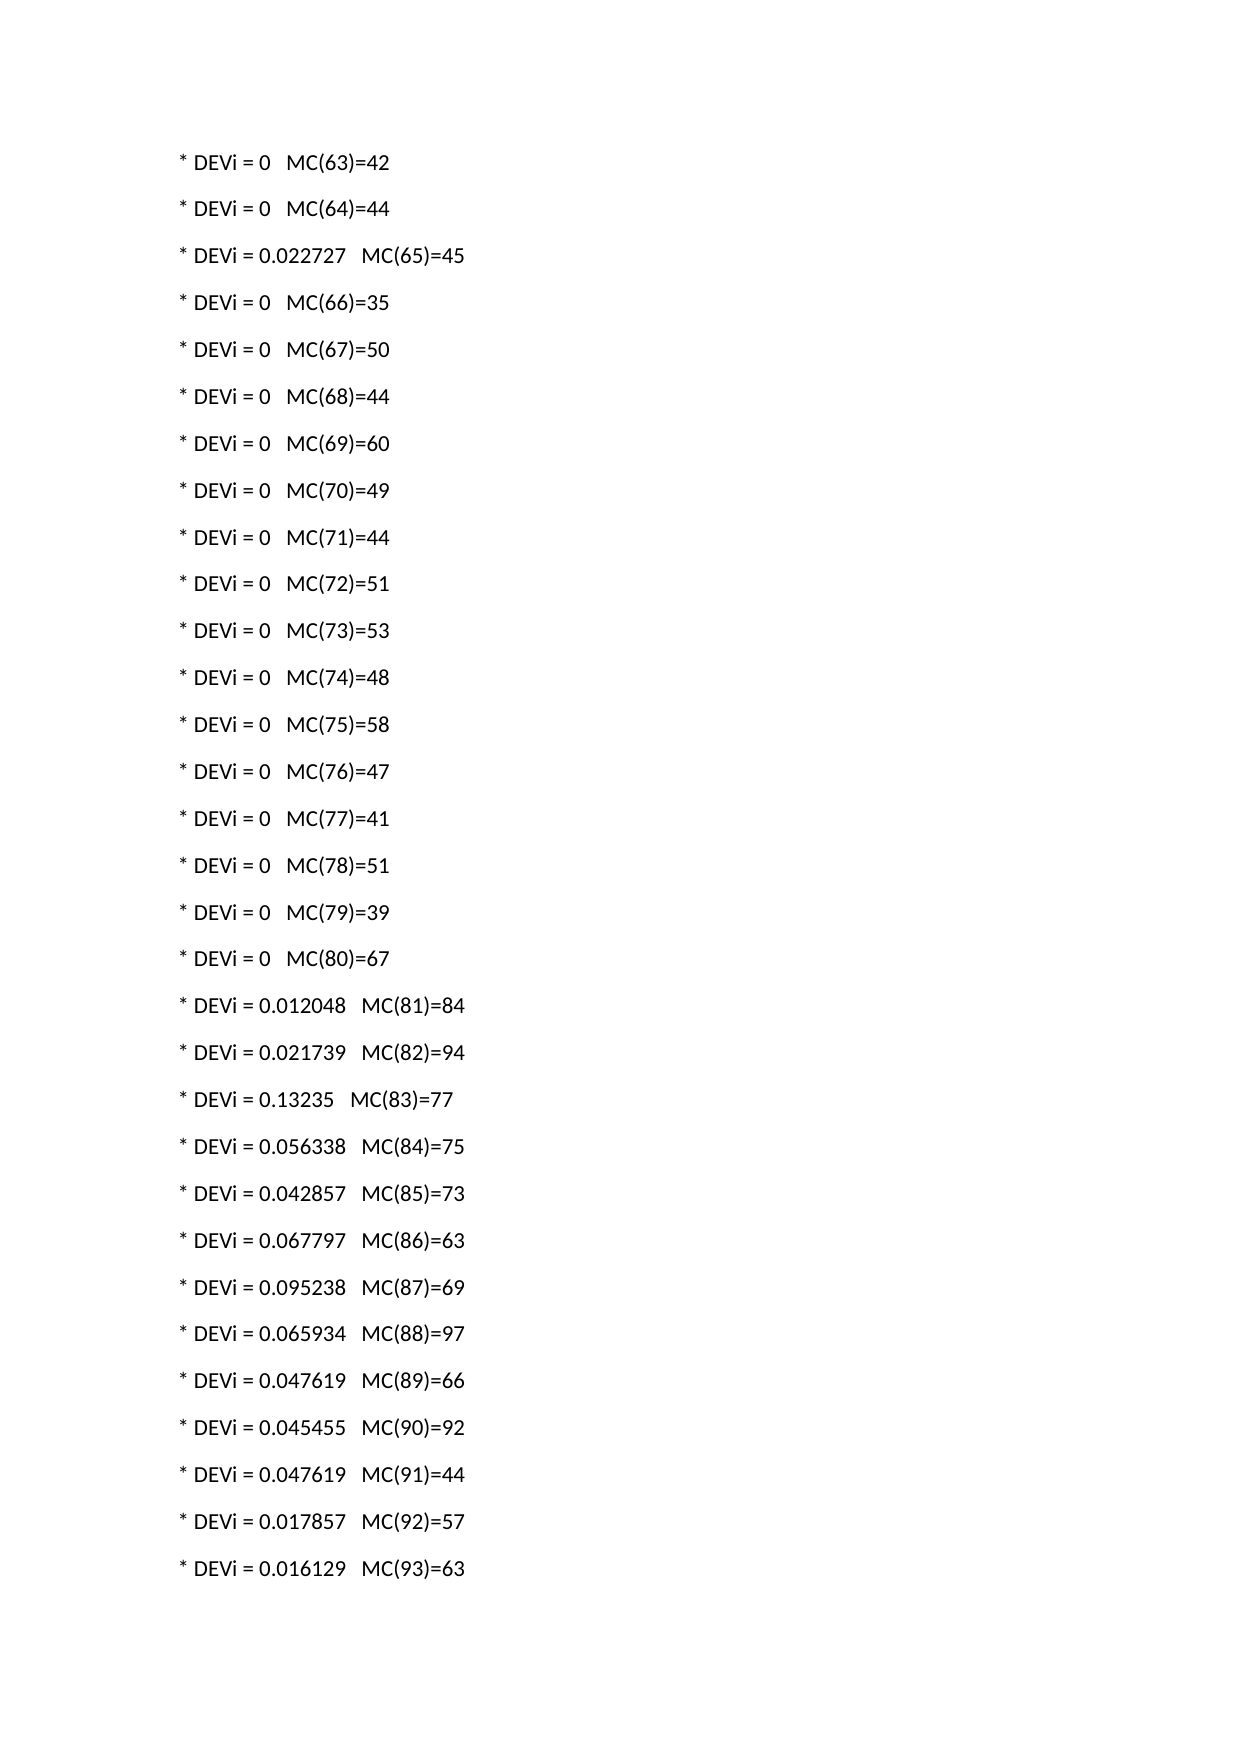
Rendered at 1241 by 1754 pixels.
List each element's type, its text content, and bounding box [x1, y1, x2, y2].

text * DEVi = 0 MC(73)=53 [177, 616, 1063, 644]
text * DEVi = 0 MC(70)=49 [177, 476, 1063, 504]
text * DEVi = 0 MC(78)=51 [177, 851, 1063, 879]
text * DEVi = 0.047619 MC(89)=66 [177, 1366, 1063, 1394]
text * DEVi = 0 MC(66)=35 [177, 288, 1063, 316]
text * DEVi = 0.13235 MC(83)=77 [177, 1085, 1063, 1113]
text * DEVi = 0 MC(68)=44 [177, 382, 1063, 410]
text * DEVi = 0.095238 MC(87)=69 [177, 1273, 1063, 1301]
text * DEVi = 0.016129 MC(93)=63 [177, 1554, 1063, 1582]
text * DEVi = 0.042857 MC(85)=73 [177, 1179, 1063, 1207]
text * DEVi = 0 MC(79)=39 [177, 898, 1063, 926]
text * DEVi = 0.056338 MC(84)=75 [177, 1132, 1063, 1160]
text * DEVi = 0 MC(63)=42 [177, 148, 1063, 176]
text * DEVi = 0 MC(72)=51 [177, 569, 1063, 597]
text * DEVi = 0 MC(69)=60 [177, 429, 1063, 457]
text * DEVi = 0 MC(74)=48 [177, 663, 1063, 691]
text * DEVi = 0 MC(75)=58 [177, 710, 1063, 738]
text * DEVi = 0.021739 MC(82)=94 [177, 1038, 1063, 1066]
text * DEVi = 0.045455 MC(90)=92 [177, 1413, 1063, 1441]
text * DEVi = 0.067797 MC(86)=63 [177, 1226, 1063, 1254]
text * DEVi = 0 MC(67)=50 [177, 335, 1063, 363]
text * DEVi = 0 MC(76)=47 [177, 757, 1063, 785]
text * DEVi = 0.065934 MC(88)=97 [177, 1319, 1063, 1347]
text * DEVi = 0.047619 MC(91)=44 [177, 1460, 1063, 1488]
text * DEVi = 0.012048 MC(81)=84 [177, 991, 1063, 1019]
text * DEVi = 0 MC(64)=44 [177, 194, 1063, 222]
text * DEVi = 0.022727 MC(65)=45 [177, 241, 1063, 269]
text * DEVi = 0 MC(80)=67 [177, 944, 1063, 972]
text * DEVi = 0 MC(71)=44 [177, 523, 1063, 551]
text * DEVi = 0 MC(77)=41 [177, 804, 1063, 832]
text * DEVi = 0.017857 MC(92)=57 [177, 1507, 1063, 1535]
